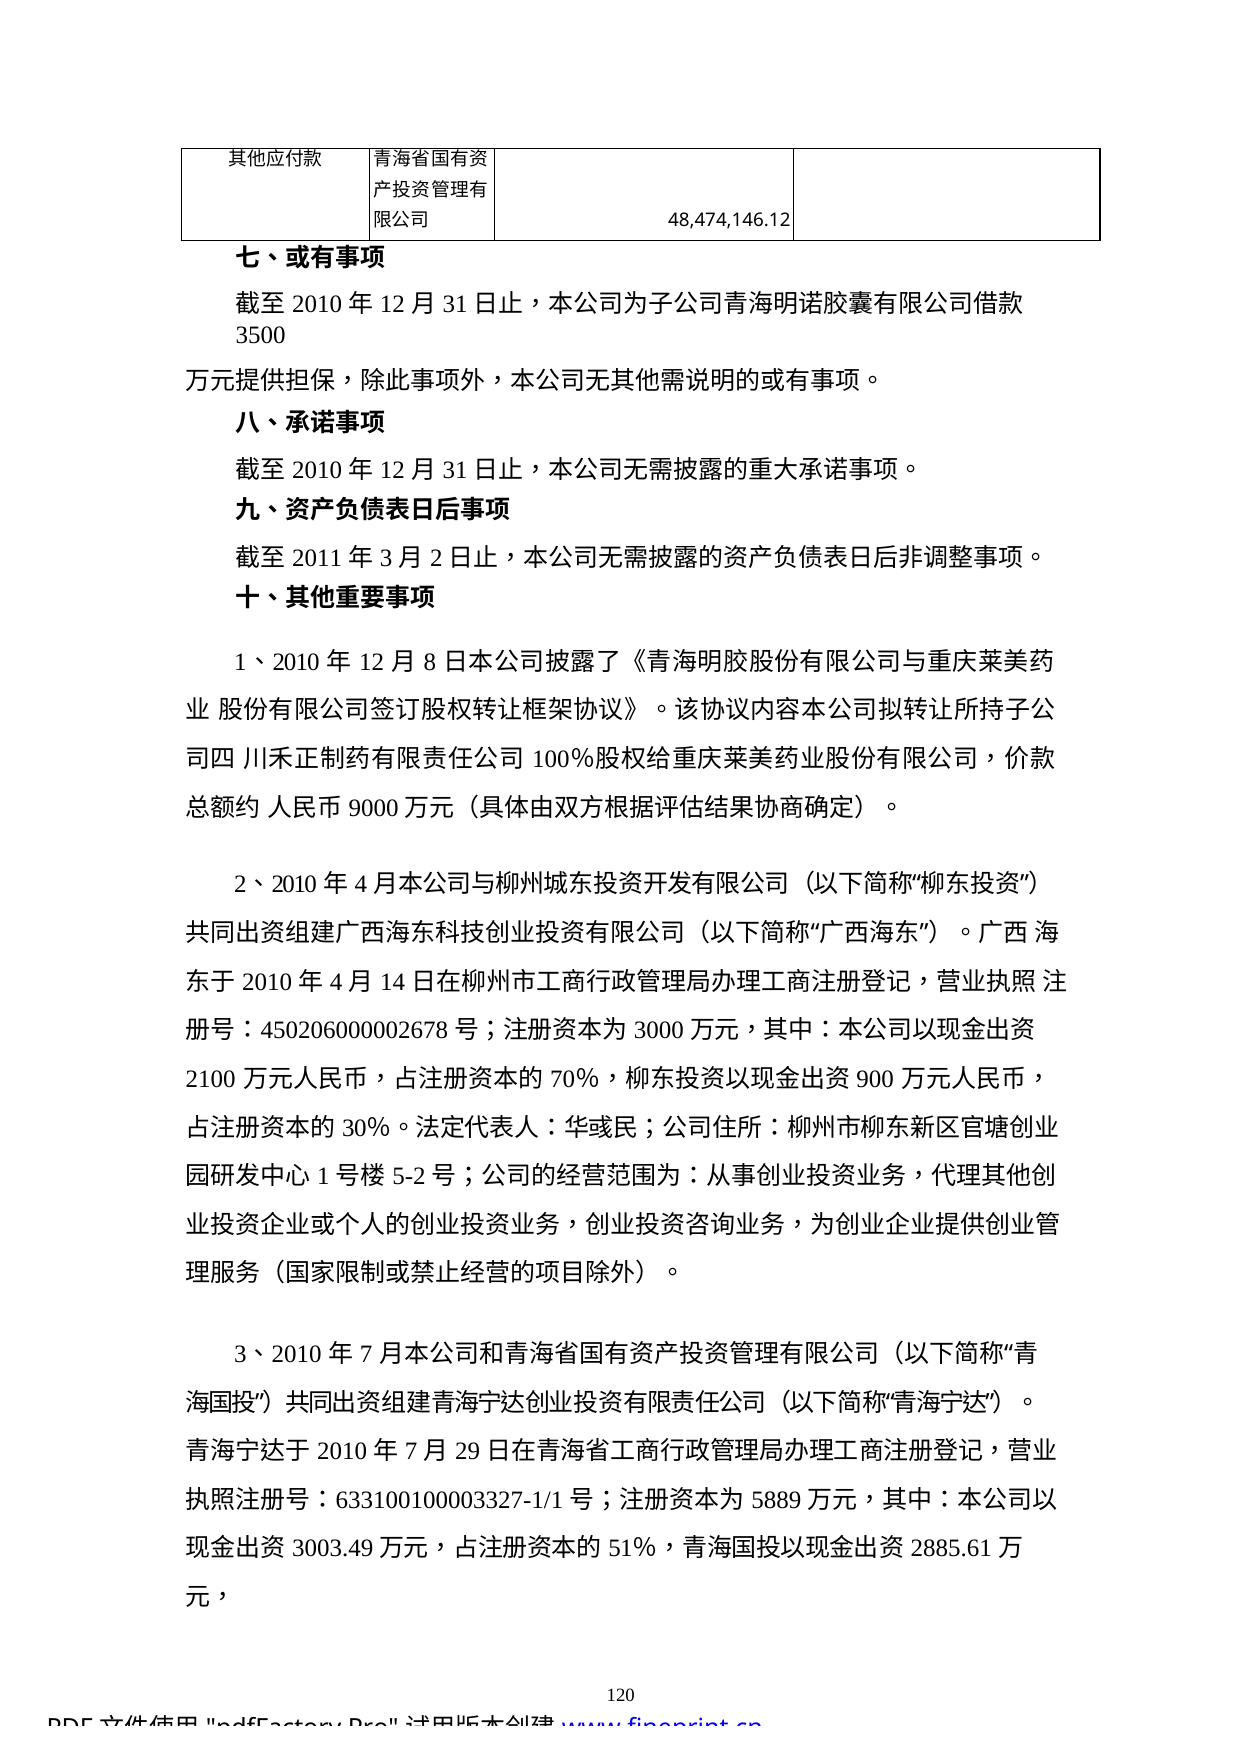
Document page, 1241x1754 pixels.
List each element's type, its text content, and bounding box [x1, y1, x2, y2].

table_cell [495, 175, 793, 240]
text 万元提供担保，除此事项外，本公司无其他需说明的或有事项。 [185, 362, 1069, 396]
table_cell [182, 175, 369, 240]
text 截至 2010 年 12 月 31 日止，本公司为子公司青海明诺胶囊有限公司借款 3500 [235, 286, 1069, 348]
text 十、其他重要事项 [235, 579, 1069, 613]
text 1、2010 年 12 月 8 日本公司披露了《青海明胶股份有限公司与重庆莱美药业 股份有限公司签订股权转让框架协议》。该协议内容本公司拟转让所持子公司四 川禾正制药有限责任公司 100％股权给重庆莱美药业股份有限公司，价款总额约 人民币 9000 万元（具体由双方根据评估结果协商确定）。 [185, 643, 1056, 823]
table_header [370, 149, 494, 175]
text 120 [604, 1684, 637, 1705]
text 截至 2010 年 12 月 31 日止，本公司无需披露的重大承诺事项。 [235, 452, 1069, 486]
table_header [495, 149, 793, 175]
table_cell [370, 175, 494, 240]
text 2、2010 年 4 月本公司与柳州城东投资开发有限公司（以下简称“柳东投资”） 共同出资组建广西海东科技创业投资有限公司（以下简称“广西海东”）。广西 海东于 2010 年 4 月 14 日在柳州市工商行政管理局办理工商注册登记，营业执照 注册号：450206000002678 号；注册资本为 3000 万元，其中：本公司以现金出资 2100 万元人民币，占注册资本的 70％，柳东投资以现金出资 900 万元人民币， 占注册资本的 30％。法定代表人：华彧民；公司住所：柳州市柳东新区官塘创业 园研发中心 1 号楼 5-2 号；公司的经营范围为：从事创业投资业务，代理其他创 业投资企业或个人的创业投资业务，创业投资咨询业务，为创业企业提供创业管 理服务（国家限制或禁止经营的项目除外）。 [185, 866, 1069, 1289]
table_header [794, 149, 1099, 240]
text 截至 2011 年 3 月 2 日止，本公司无需披露的资产负债表日后非调整事项。 [235, 539, 1069, 573]
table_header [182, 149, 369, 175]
text 八、承诺事项 [235, 405, 1069, 439]
text 3、2010 年 7 月本公司和青海省国有资产投资管理有限公司（以下简称“青 海国投”）共同出资组建青海宁达创业投资有限责任公司（以下简称“青海宁达”）。 青海宁达于 2010 年 7 月 29 日在青海省工商行政管理局办理工商注册登记，营业 执照注册号：633100100003327-1/1 号；注册资本为 5889 万元，其中：本公司以 现金出资 3003.49 万元，占注册资本的 51％，青海国投以现金出资 2885.61 万元， [185, 1336, 1068, 1613]
text 七、或有事项 [235, 241, 1069, 273]
text 九、资产负债表日后事项 [235, 492, 1069, 526]
